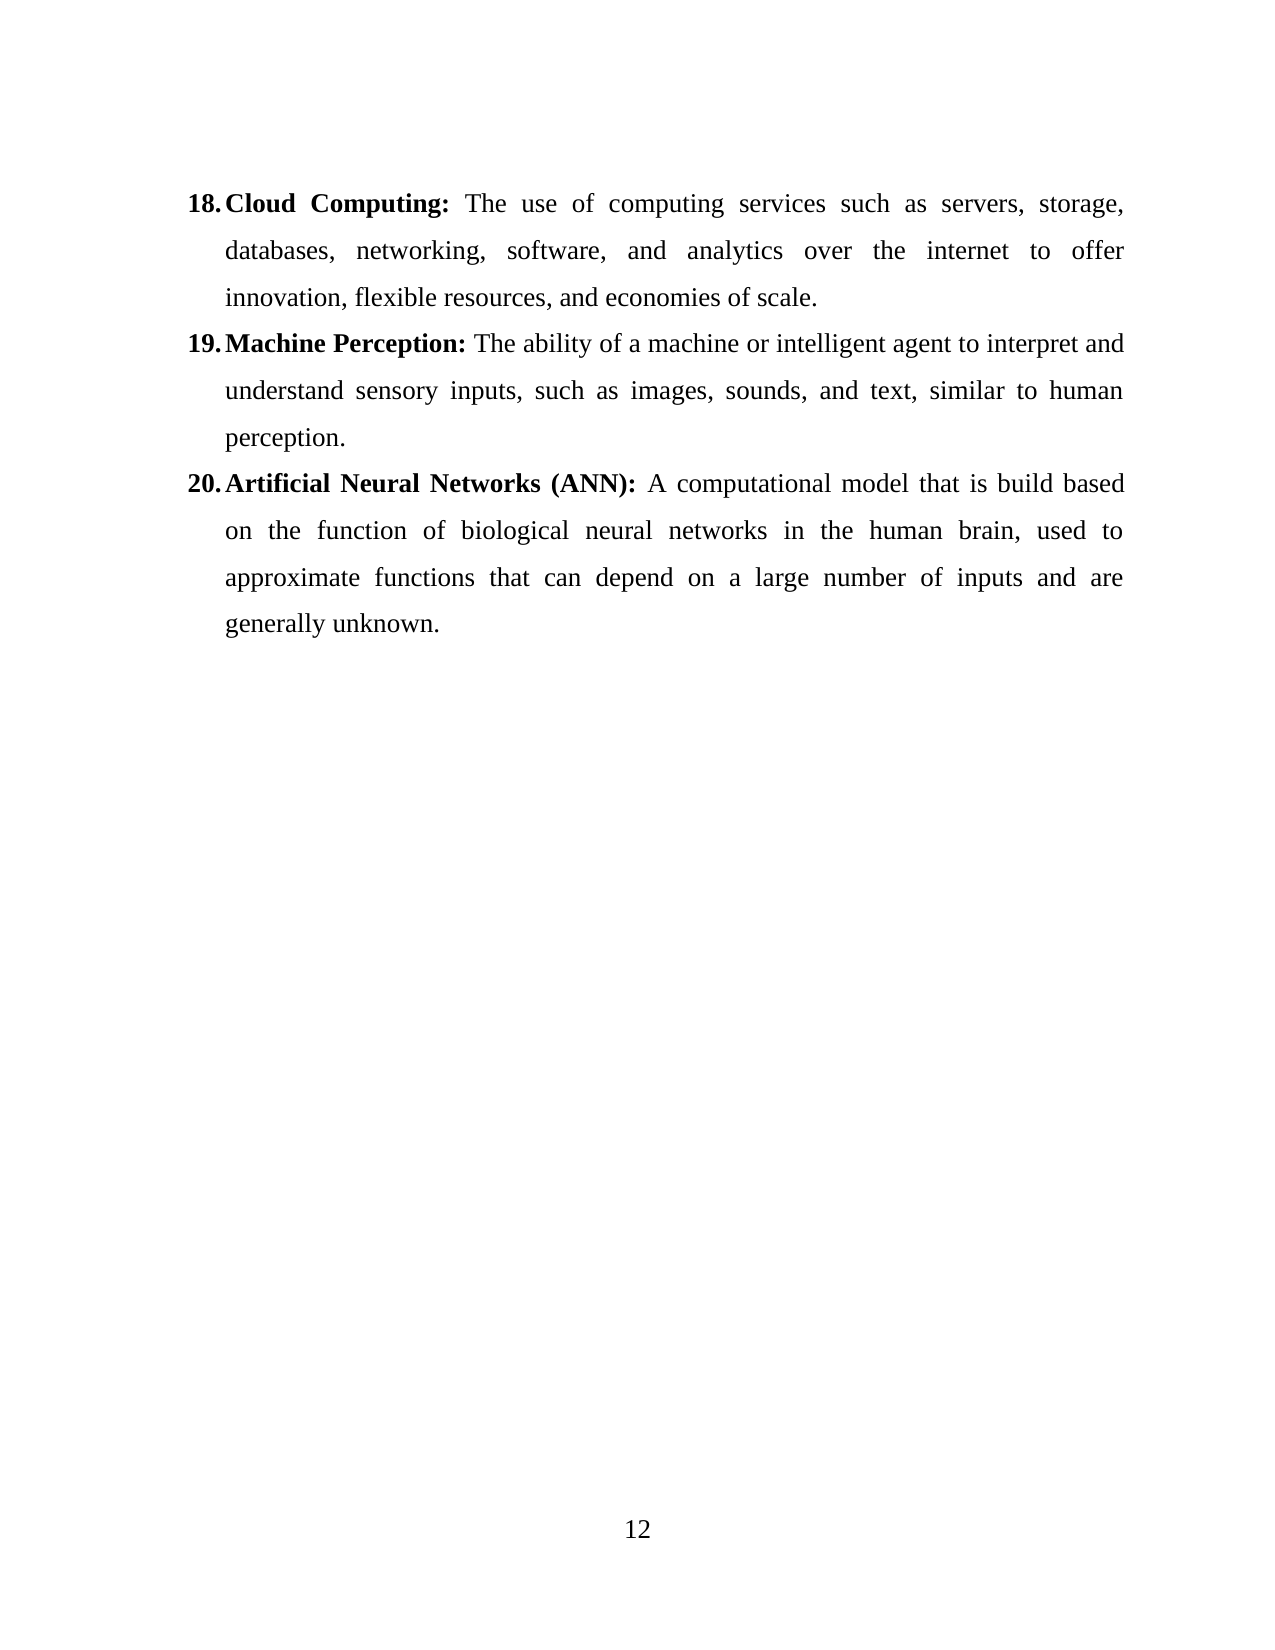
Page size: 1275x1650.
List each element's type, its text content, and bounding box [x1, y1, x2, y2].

list Cloud Computing: The use of computing services such as servers, storage, databases, networking, software, and analytics over the internet to offer innovation, flexible resources, and economies of scale. [187, 187, 1125, 312]
list Artificial Neural Networks (ANN): A computational model that is build based on the function of biological neural networks in the human brain, used to approximate functions that can depend on a large number of inputs and are generally unknown. [187, 467, 1125, 639]
list Machine Perception: The ability of a machine or intelligent agent to interpret and understand sensory inputs, such as images, sounds, and text, similar to human perception. [187, 327, 1125, 452]
